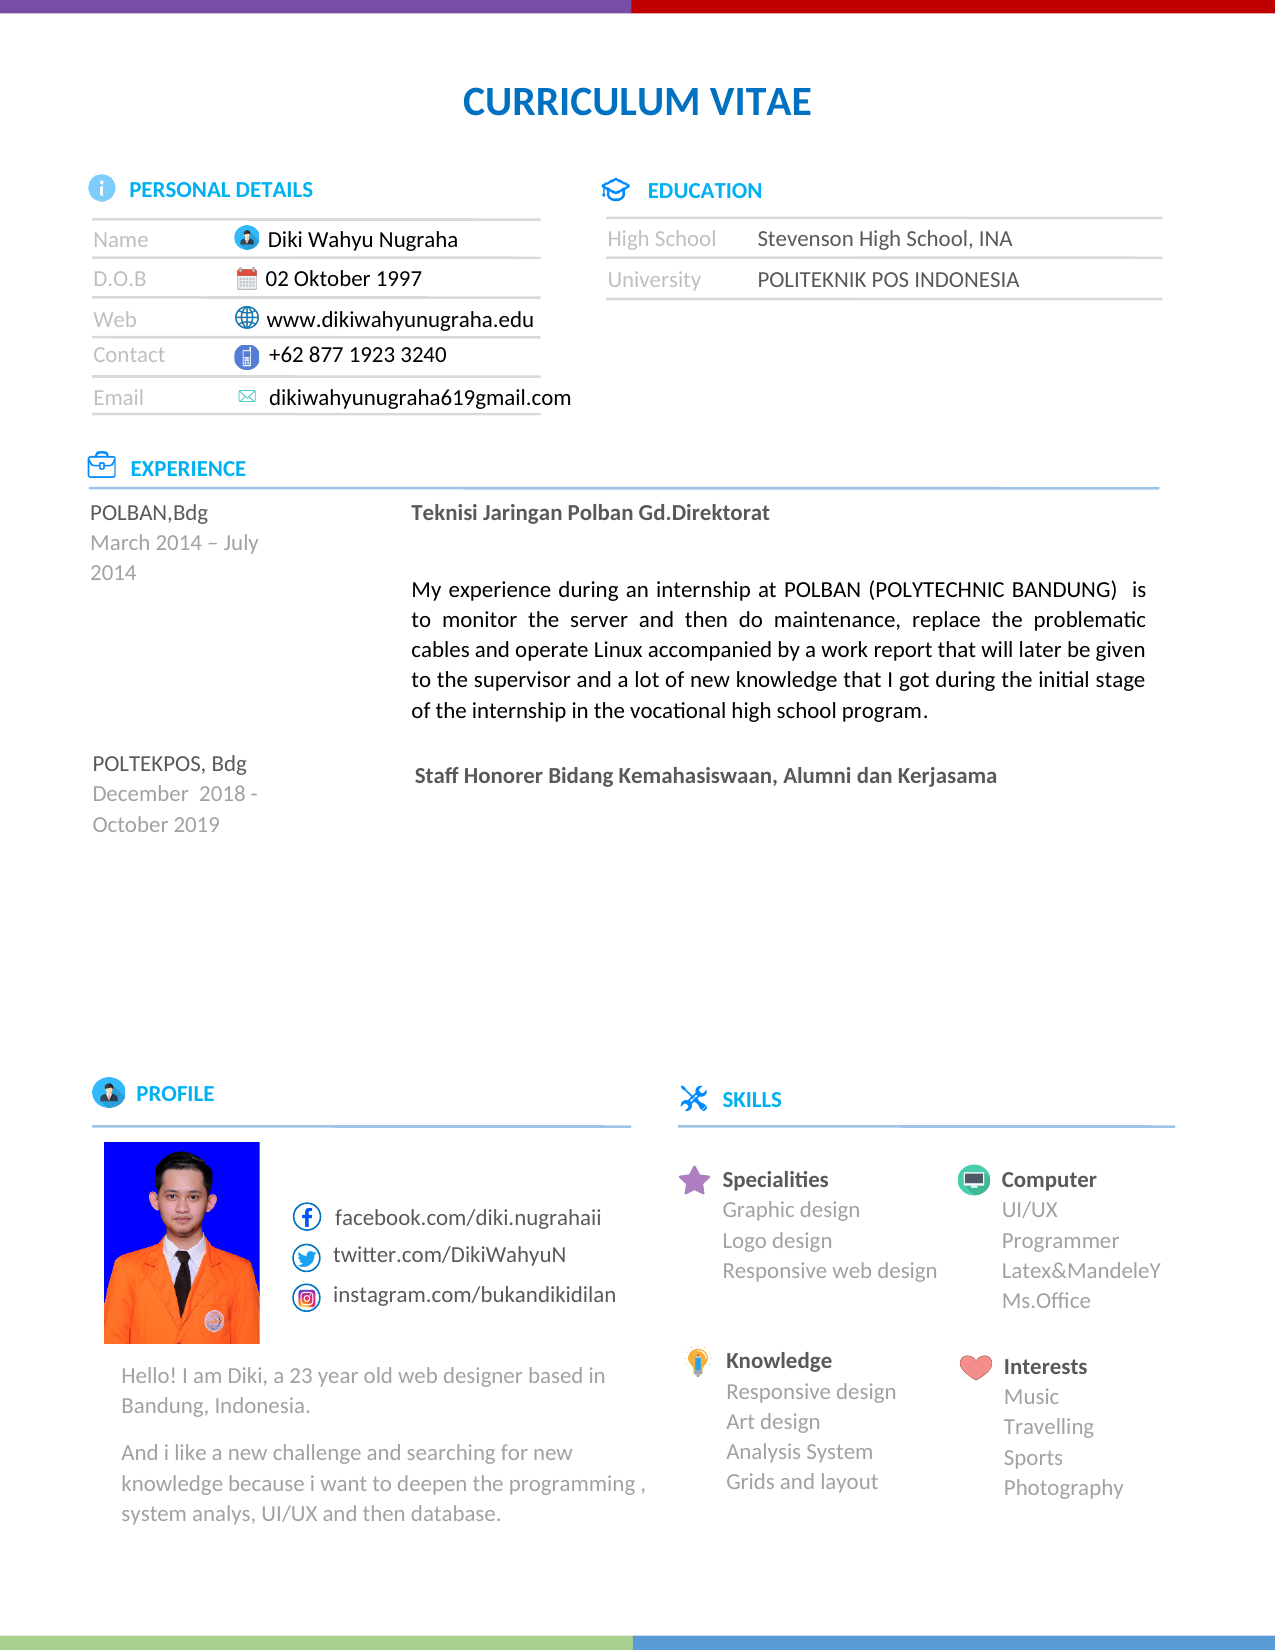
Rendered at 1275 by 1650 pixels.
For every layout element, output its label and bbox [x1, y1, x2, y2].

picture [294, 1286, 319, 1310]
picture [87, 173, 116, 202]
picture [678, 1082, 711, 1114]
picture [234, 384, 260, 409]
picture [87, 450, 116, 479]
picture [295, 1205, 319, 1229]
picture [601, 175, 630, 204]
picture [234, 266, 260, 292]
picture [92, 1077, 126, 1108]
picture [678, 1164, 711, 1196]
picture [957, 1164, 991, 1196]
picture [681, 1345, 715, 1377]
picture [959, 1352, 993, 1384]
picture [234, 345, 260, 370]
picture [294, 1246, 318, 1270]
picture [234, 305, 260, 330]
picture [104, 1142, 260, 1344]
picture [234, 225, 260, 250]
